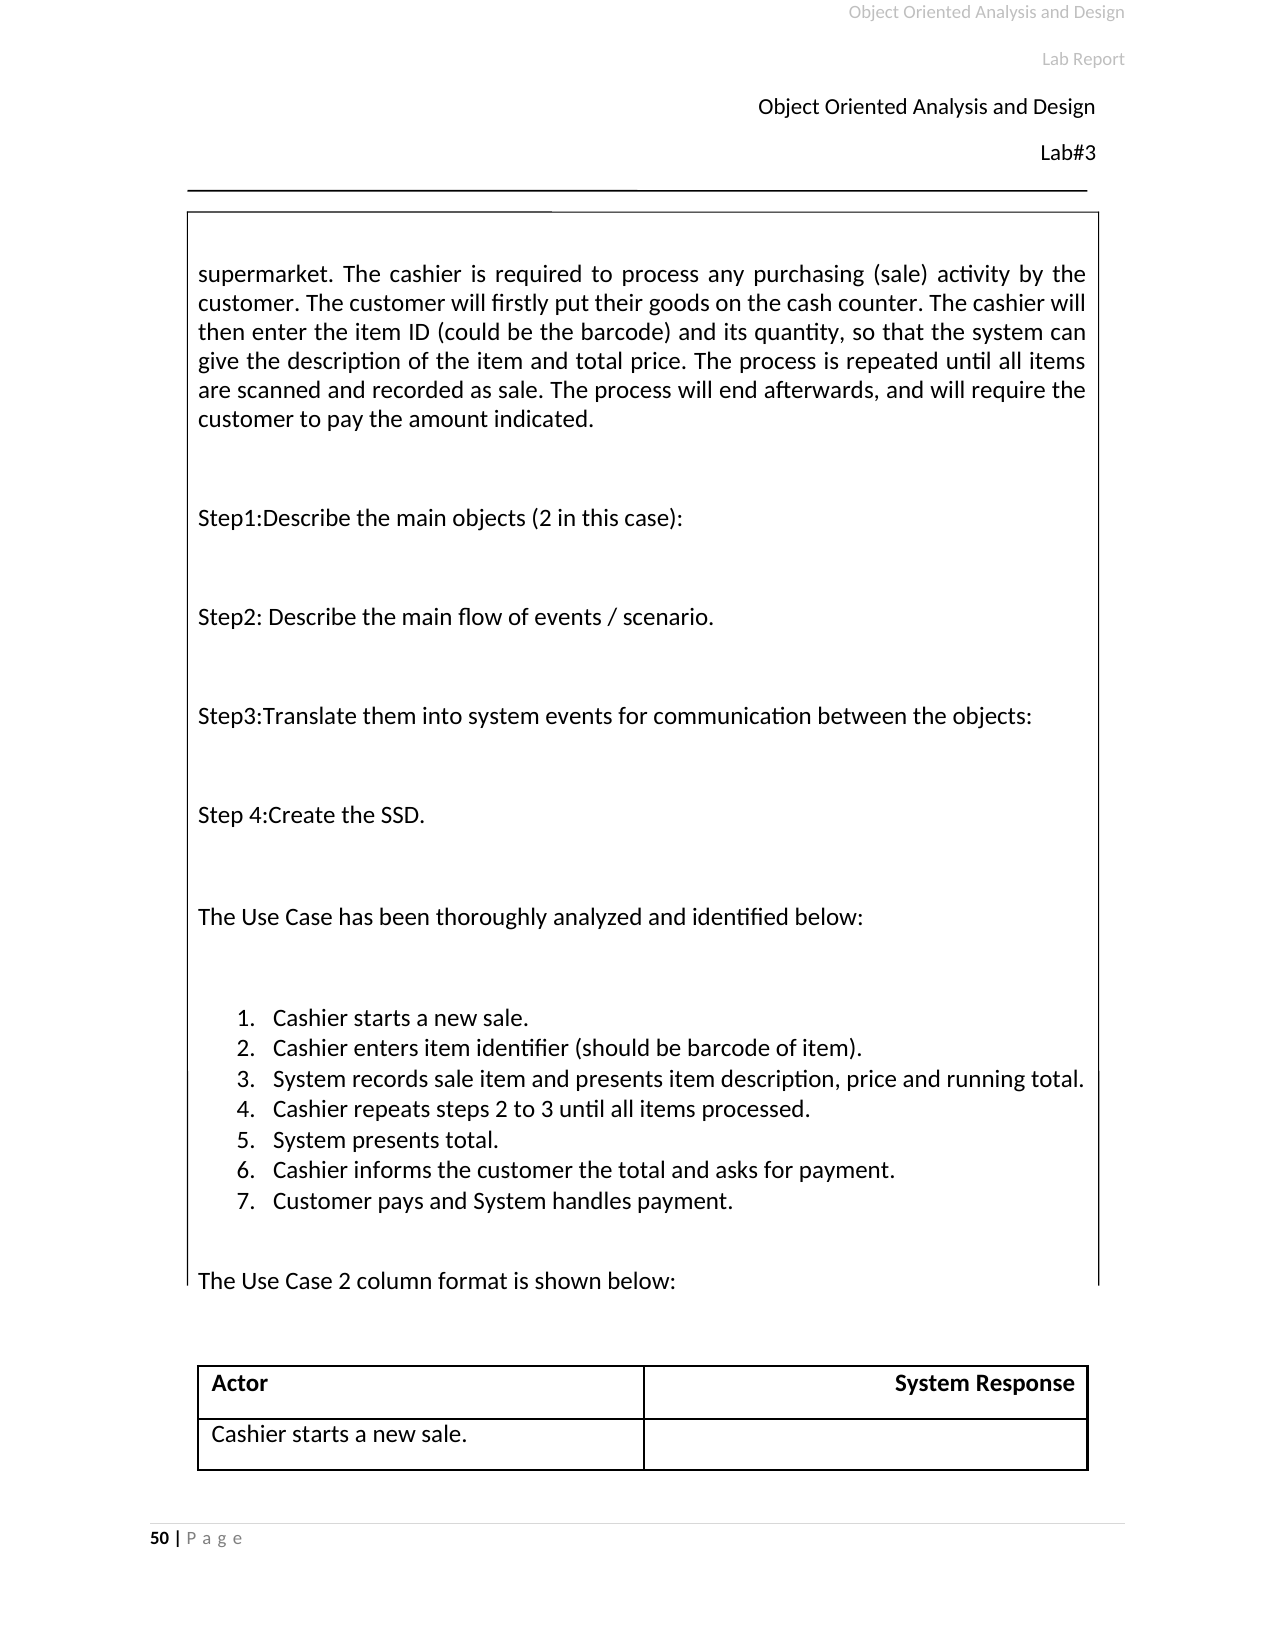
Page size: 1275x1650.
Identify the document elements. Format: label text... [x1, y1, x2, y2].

list Cashier enters item identifier (should be barcode of item). [236, 1032, 1125, 1063]
list System presents total. [236, 1124, 1125, 1154]
text Step1:Describe the main objects (2 in this case): [198, 504, 1125, 532]
list Cashier informs the customer the total and asks for payment. [236, 1154, 1125, 1185]
list System records sale item and presents item description, price and running total. [236, 1063, 1125, 1093]
text Step 4:Create the SSD. [198, 801, 1125, 829]
table_header Actor [199, 1367, 643, 1418]
text Step3:Translate them into system events for communication between the objects: [198, 702, 1125, 731]
list Cashier repeats steps 2 to 3 until all items processed. [236, 1093, 1125, 1124]
text Object Oriented Analysis and Design [494, 94, 1096, 119]
text The Use Case 2 column format is shown below: [198, 1265, 1125, 1295]
table_header System Response [645, 1367, 1086, 1418]
list Cashier starts a new sale. [236, 1002, 1125, 1032]
list Customer pays and System handles payment. [236, 1185, 1125, 1215]
text Lab#3 [494, 140, 1096, 166]
table_cell [645, 1420, 1086, 1469]
table_cell Cashier starts a new sale. [199, 1420, 643, 1469]
text Step2: Describe the main flow of events / scenario. [198, 603, 1125, 631]
text supermarket. The cashier is required to process any purchasing (sale) activity by the customer. The customer will firstly put their goods on the cash counter. The cashier will then enter the item ID (could be the barcode) and its quantity, so that the system can give the description of the item and total price. The process is repeated until all items are scanned and recorded as sale. The process will end afterwards, and will require the customer to pay the amount indicated. [198, 259, 1087, 434]
text The Use Case has been thoroughly analyzed and identified below: [198, 901, 1125, 931]
